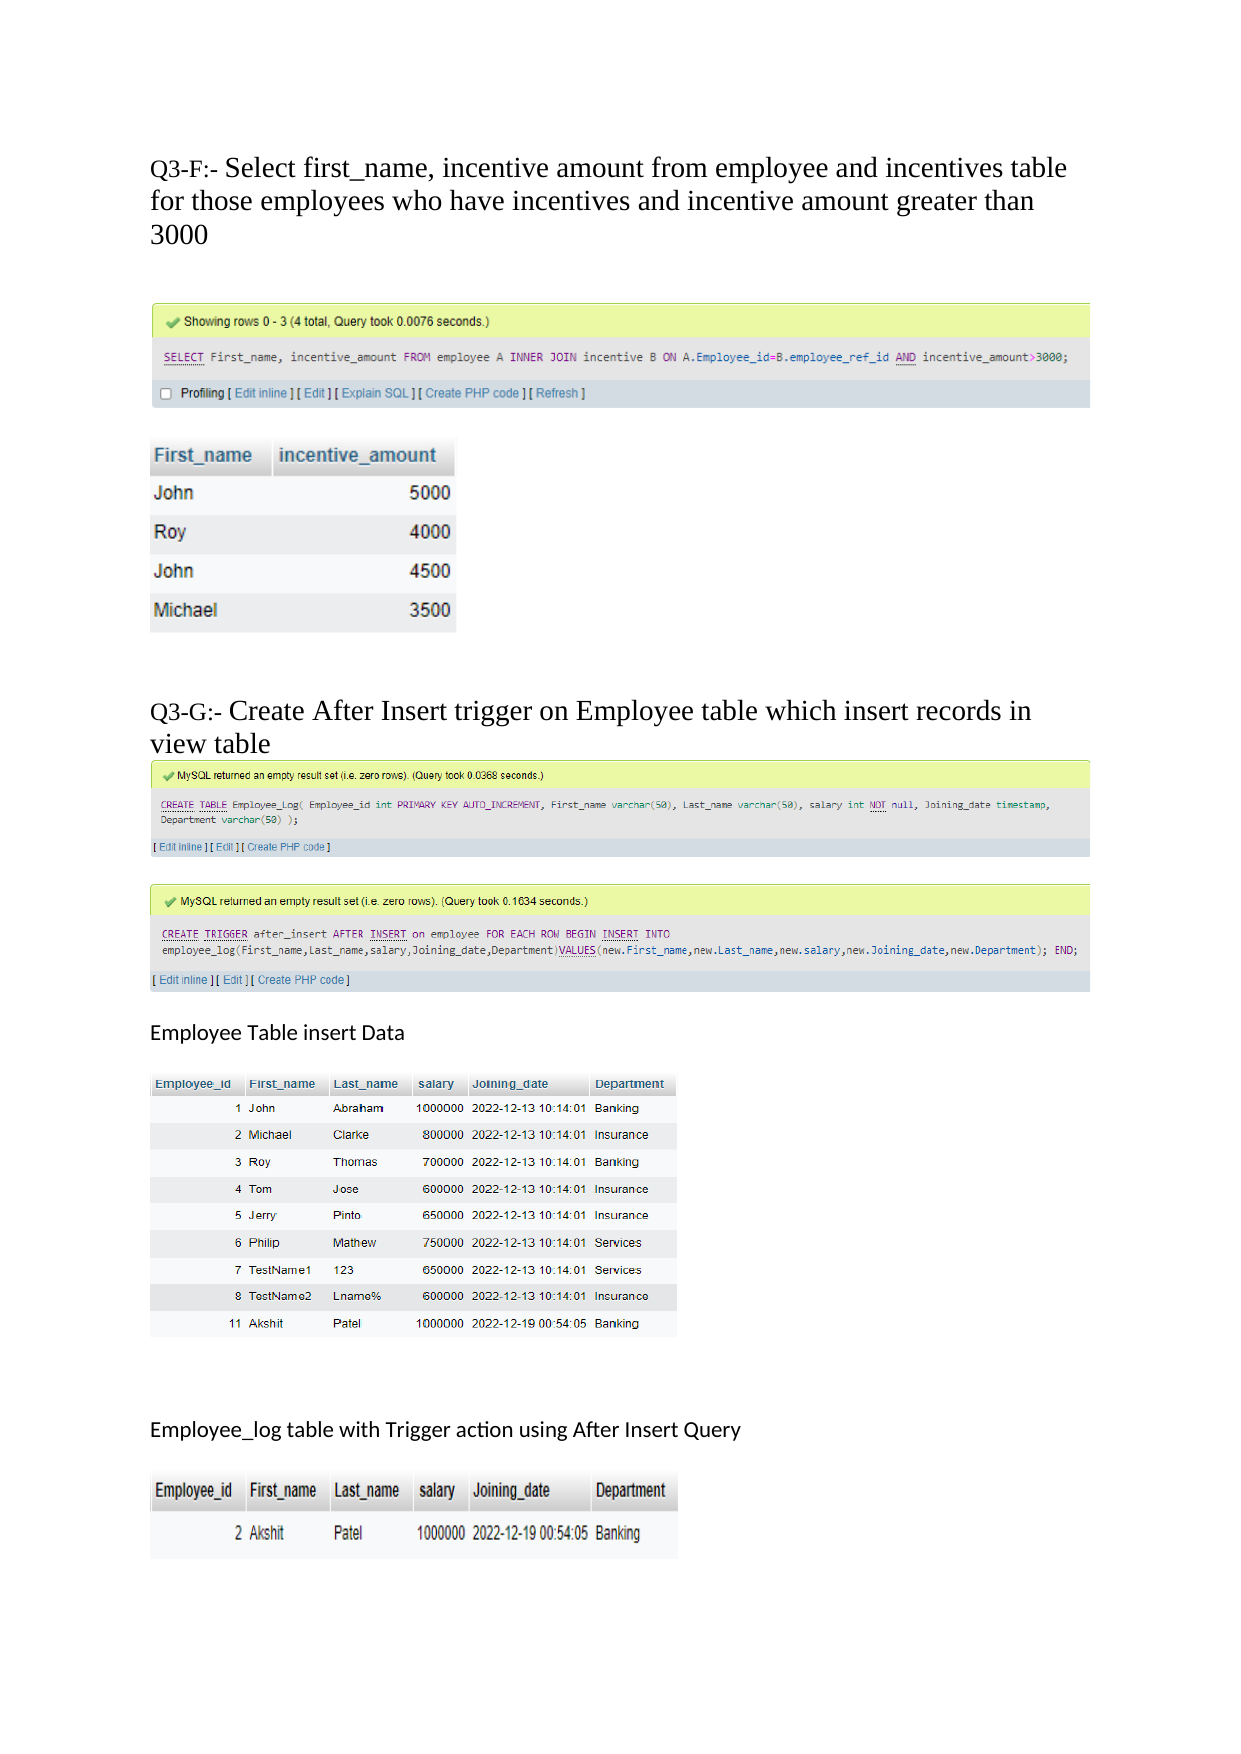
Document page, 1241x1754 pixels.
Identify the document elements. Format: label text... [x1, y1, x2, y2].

text Q3-F:- Select first_name, incentive amount from employee and incentives table for those employees who have incentives and incentive amount greater than 3000 [150, 150, 1090, 251]
text Employee_log table with Trigger action using After Insert Query [150, 1415, 1090, 1443]
text Employee Table insert Data [150, 1018, 1090, 1046]
text Q3-G:- Create After Insert trigger on Employee table which insert records in view table [150, 693, 1090, 759]
